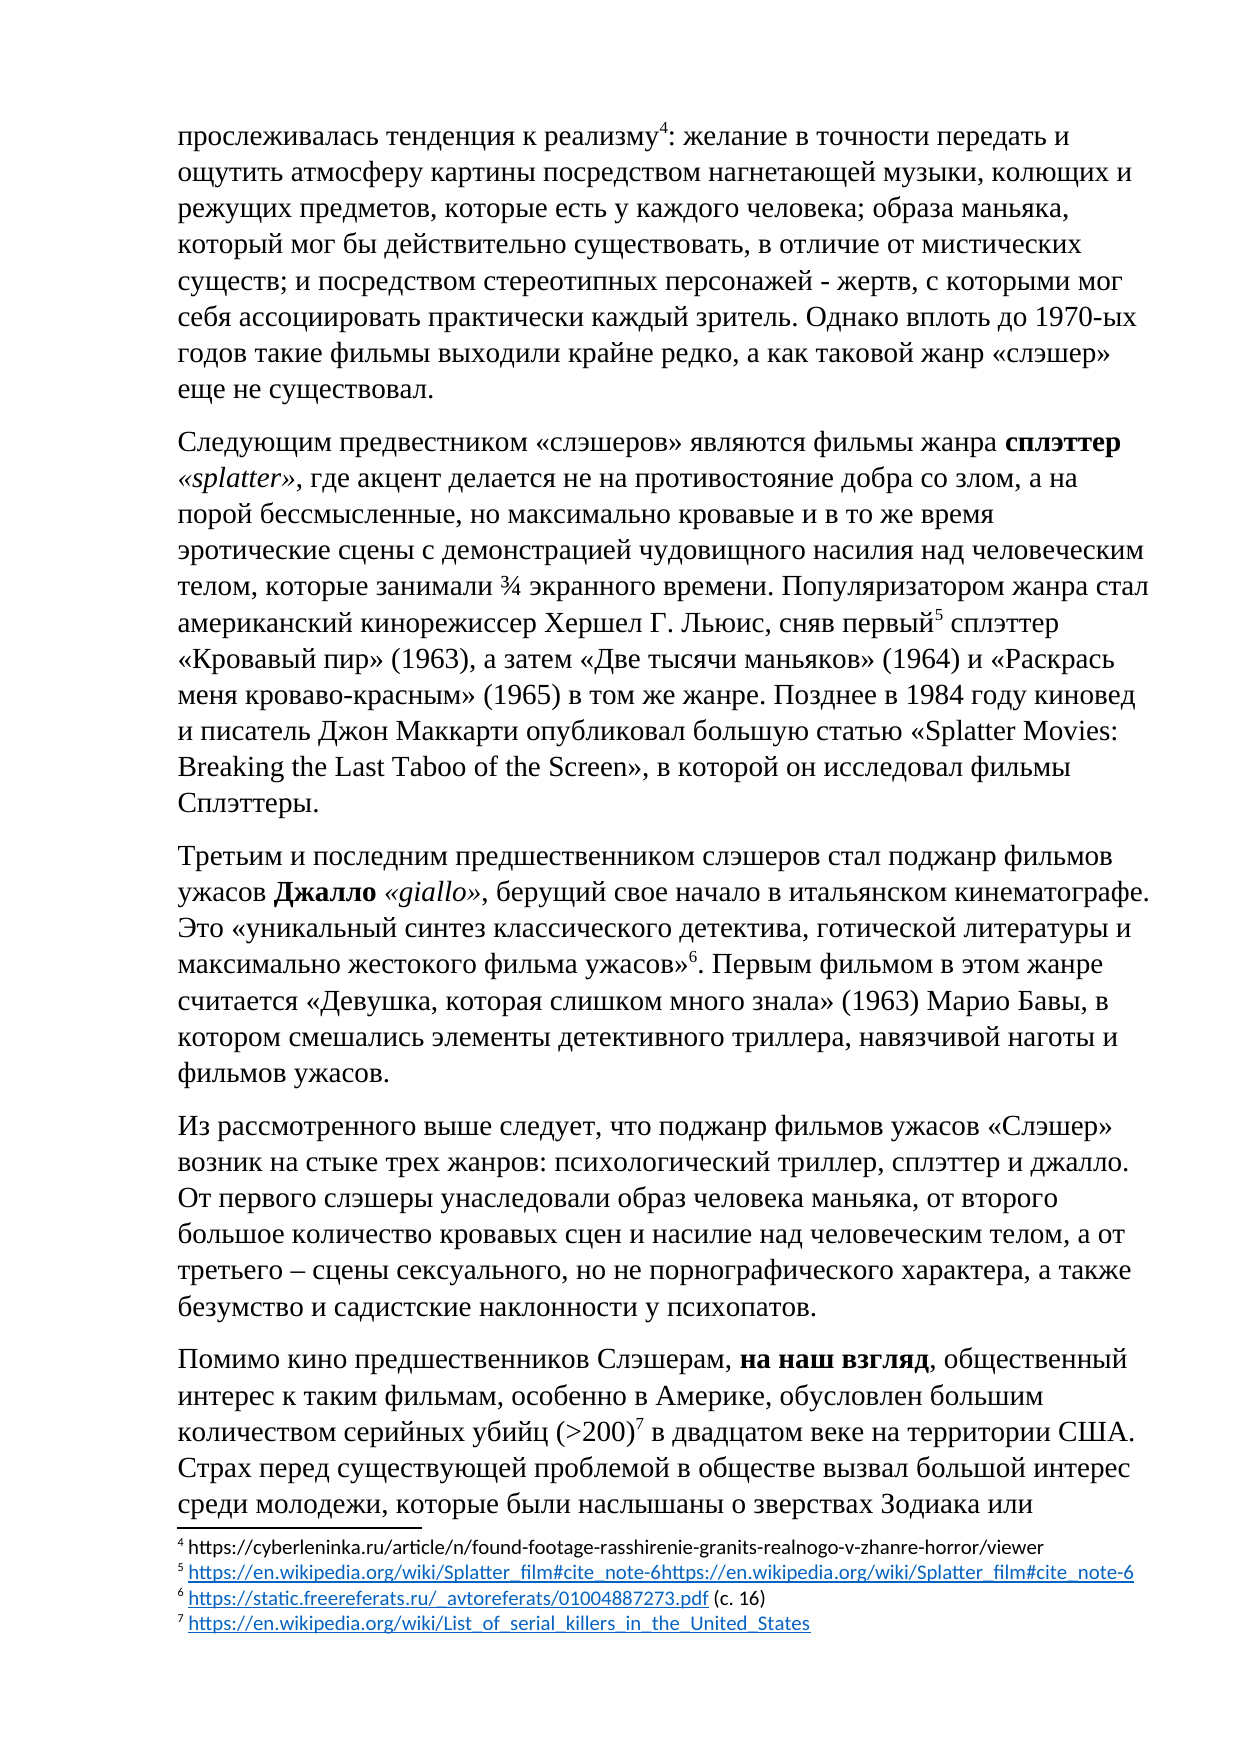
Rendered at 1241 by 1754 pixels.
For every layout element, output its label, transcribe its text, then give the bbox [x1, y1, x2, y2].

text Третьим и последним предшественником слэшеров стал поджанр фильмов ужасов Джалло «giallo», берущий свое начало в итальянском кинематографе. Это «уникальный синтез классического детектива, готической литературы и максимально жестокого фильма ужасов». Первым фильмом в этом жанре считается «Девушка, которая слишком много знала» (1963) Марио Бавы, в котором смешались элементы детективного триллера, навязчивой наготы и фильмов ужасов. [177, 838, 1152, 1089]
text Следующим предвестником «слэшеров» являются фильмы жанра сплэттер «splatter», где акцент делается не на противостояние добра со злом, а на порой бессмысленные, но максимально кровавые и в то же время эротические сцены с демонстрацией чудовищного насилия над человеческим телом, которые занимали ¾ экранного времени. Популяризатором жанра стал американский кинорежиссер Хершел Г. Льюис, сняв первый сплэттер «Кровавый пир» (1963), а затем «Две тысячи маньяков» (1964) и «Раскрась меня кроваво-красным» (1965) в том же жанре. Позднее в 1984 году киновед и писатель Джон Маккарти опубликовал большую статью «Splatter Movies: Breaking the Last Taboo of the Screen», в которой он исследовал фильмы Сплэттеры. [177, 424, 1152, 819]
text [177, 118, 1152, 405]
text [177, 1341, 1152, 1519]
text Из рассмотренного выше следует, что поджанр фильмов ужасов «Слэшер» возник на стыке трех жанров: психологический триллер, сплэттер и джалло. От первого слэшеры унаследовали образ человека маньяка, от второго большое количество кровавых сцен и насилие над человеческим телом, а от третьего – сцены сексуального, но не порнографического характера, а также безумство и садистские наклонности у психопатов. [177, 1108, 1152, 1322]
